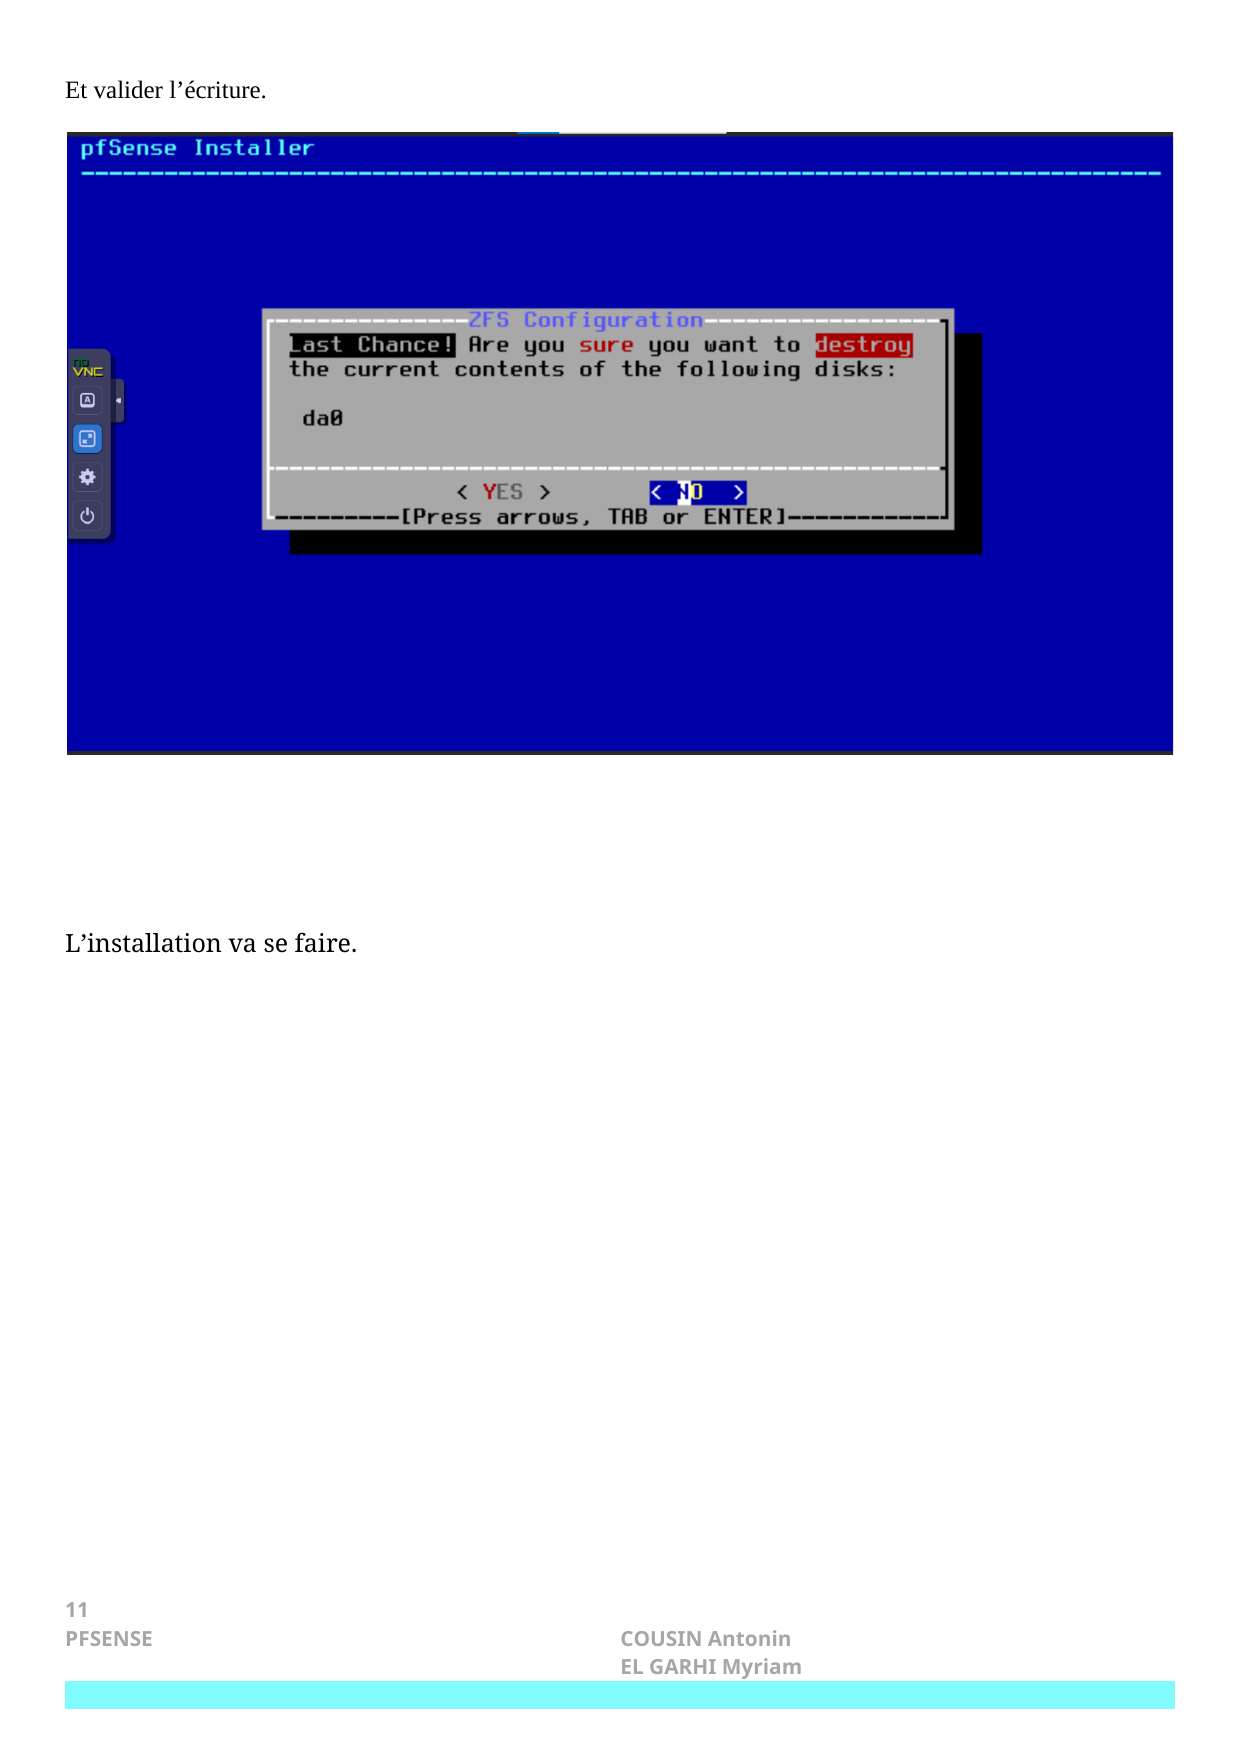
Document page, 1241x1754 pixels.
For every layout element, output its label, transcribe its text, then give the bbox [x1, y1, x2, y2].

picture [67, 132, 1174, 755]
text L’installation va se faire. [65, 925, 1175, 959]
text Et valider l’écriture. [65, 75, 1175, 104]
